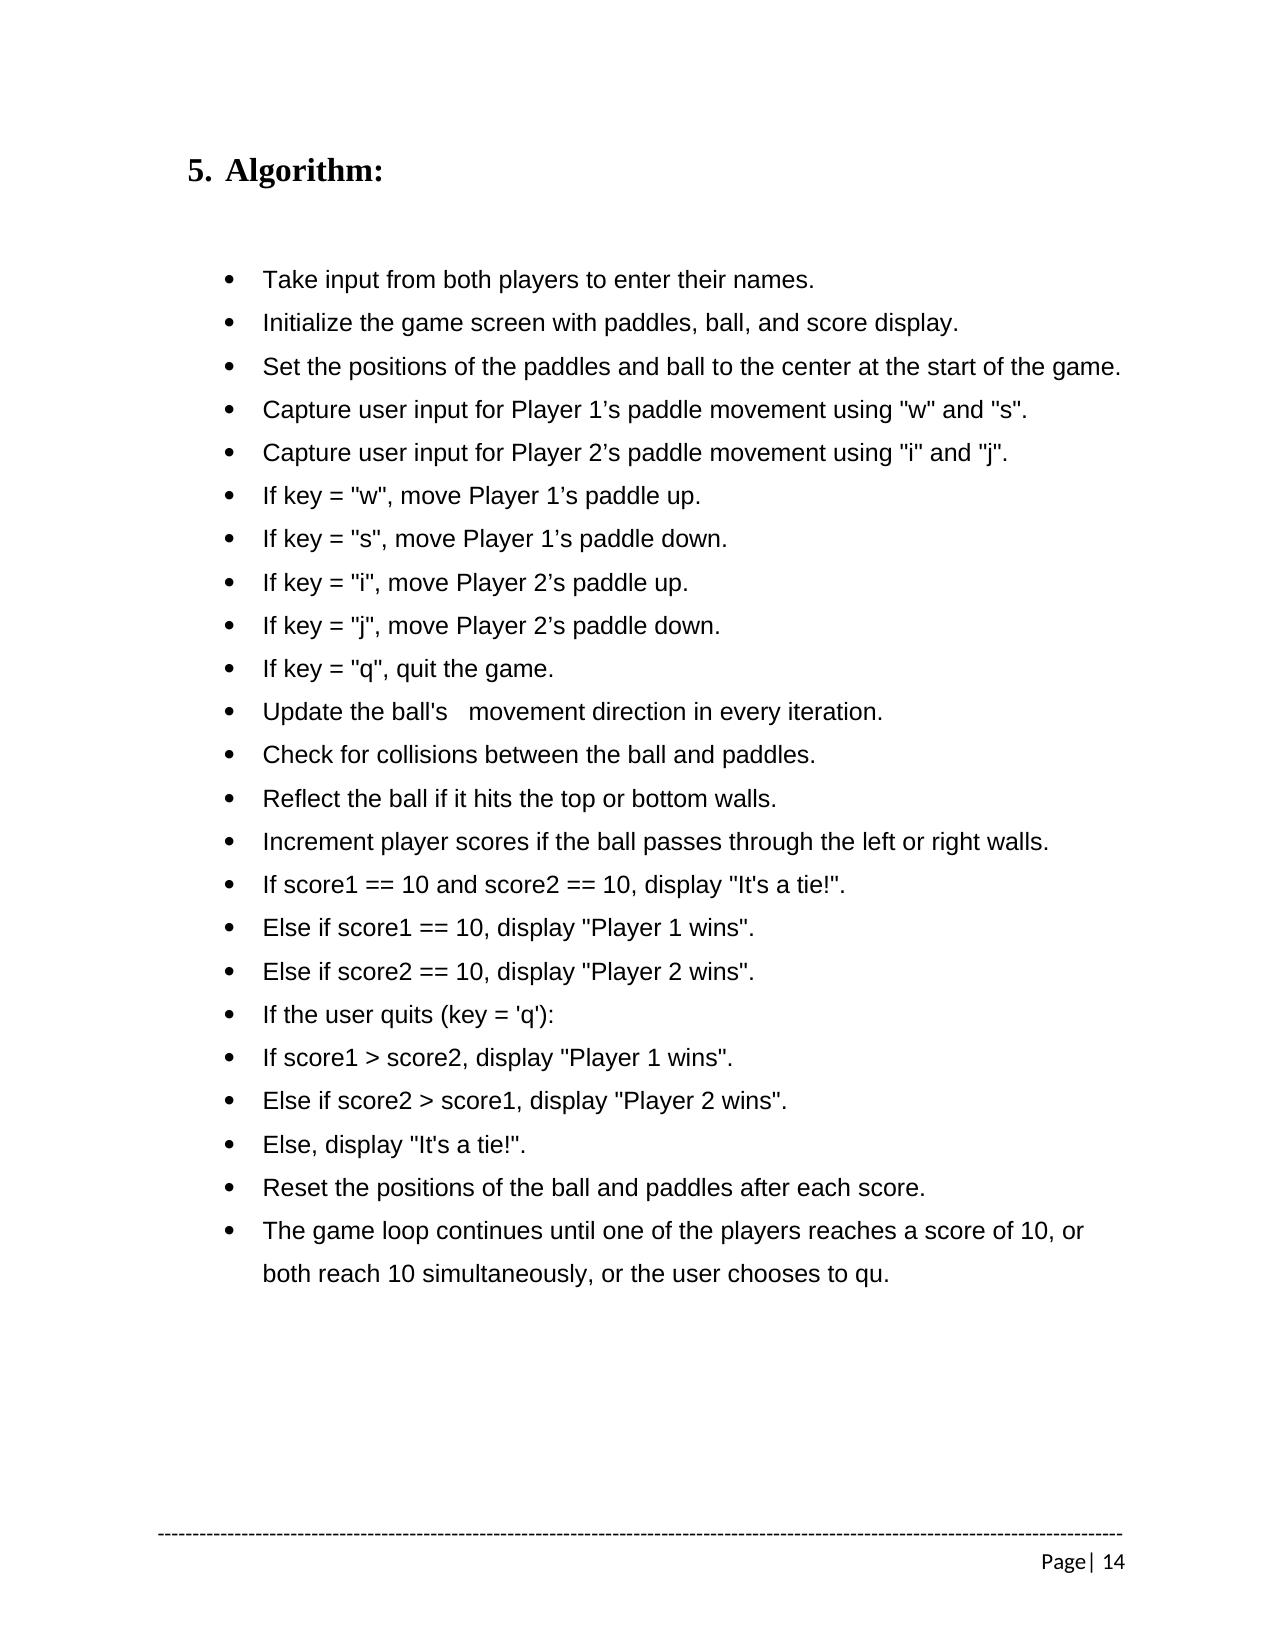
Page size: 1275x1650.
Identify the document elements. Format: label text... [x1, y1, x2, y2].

list If key = "w", move Player 1’s paddle up. [225, 481, 1125, 510]
list Set the positions of the paddles and ball to the center at the start of the game. [225, 351, 1125, 380]
list Reflect the ball if it hits the top or bottom walls. [225, 784, 1125, 813]
list Capture user input for Player 1’s paddle movement using "w" and "s". [225, 395, 1125, 423]
list If key = "j", move Player 2’s paddle down. [225, 611, 1125, 640]
list Else, display "It's a tie!". [225, 1129, 1125, 1158]
list If score1 > score2, display "Player 1 wins". [225, 1043, 1125, 1072]
list Else if score1 == 10, display "Player 1 wins". [225, 913, 1125, 942]
list Algorithm: [187, 150, 1125, 188]
list Else if score2 == 10, display "Player 2 wins". [225, 957, 1125, 986]
list Check for collisions between the ball and paddles. [225, 741, 1125, 769]
list Initialize the game screen with paddles, ball, and score display. [225, 308, 1125, 337]
list Update the ball's movement direction in every iteration. [225, 697, 1125, 726]
list If the user quits (key = 'q'): [225, 1000, 1125, 1029]
list Take input from both players to enter their names. [225, 265, 1125, 294]
list Increment player scores if the ball passes through the left or right walls. [225, 827, 1125, 856]
list If score1 == 10 and score2 == 10, display "It's a tie!". [225, 870, 1125, 899]
list If key = "s", move Player 1’s paddle down. [225, 524, 1125, 553]
list Reset the positions of the ball and paddles after each score. [225, 1173, 1125, 1202]
list Else if score2 > score1, display "Player 2 wins". [225, 1086, 1125, 1115]
list Capture user input for Player 2’s paddle movement using "i" and "j". [225, 438, 1125, 467]
list The game loop continues until one of the players reaches a score of 10, or both reach 10 simultaneously, or the user chooses to qu. [225, 1216, 1125, 1288]
list If key = "i", move Player 2’s paddle up. [225, 568, 1125, 596]
list If key = "q", quit the game. [225, 654, 1125, 683]
